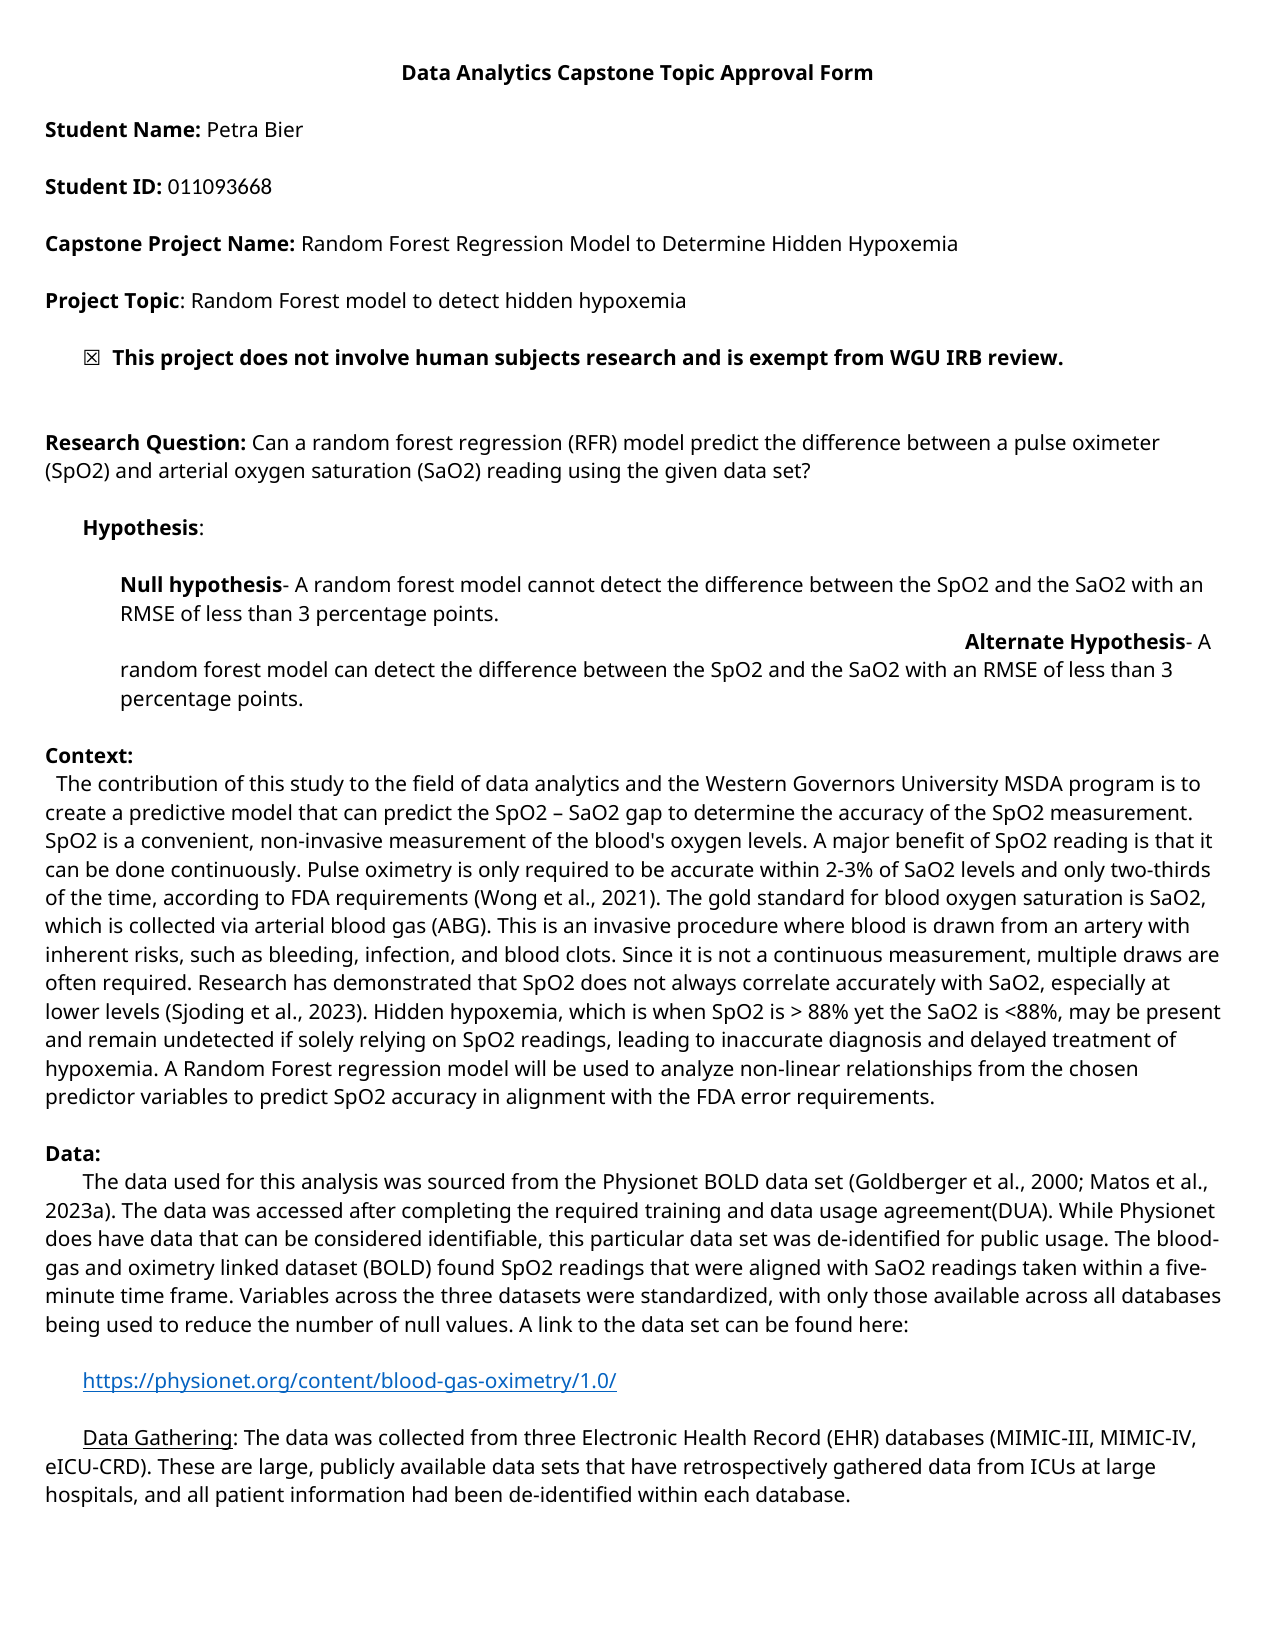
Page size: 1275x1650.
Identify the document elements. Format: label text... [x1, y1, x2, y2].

text Data: [45, 1139, 1230, 1167]
text Data Analytics Capstone Topic Approval Form [45, 58, 1230, 87]
text Research Question: [45, 428, 1230, 485]
text Context: [45, 741, 1230, 769]
text Capstone Project Name: [45, 229, 1230, 257]
text Null hypothesis- A random forest model cannot detect the difference between the SpO2 and the SaO2 with an RMSE of less than 3 percentage points. [120, 570, 1230, 627]
text This project does not involve human subjects research and is exempt from WGU IRB review. [82, 343, 1230, 371]
text Hypothesis: [82, 513, 1230, 542]
text The data used for this analysis was sourced from the Physionet BOLD data set (Goldberger et al., 2000; Matos et al., 2023a). The data was accessed after completing the required training and data usage agreement(DUA). While Physionet does have data that can be considered identifiable, this particular data set was de-identified for public usage. The blood-gas and oximetry linked dataset (BOLD) found SpO2 readings that were aligned with SaO2 readings taken within a five-minute time frame. Variables across the three datasets were standardized, with only those available across all databases being used to reduce the number of null values. A link to the data set can be found here: [45, 1167, 1230, 1338]
text Student Name: [45, 115, 1230, 144]
text Student ID: [45, 172, 1230, 201]
text Project Topic: [45, 286, 1230, 314]
text https://physionet.org/content/blood-gas-oximetry/1.0/ [45, 1367, 1230, 1395]
text Alternate Hypothesis- A random forest model can detect the difference between the SpO2 and the SaO2 with an RMSE of less than 3 percentage points. [120, 627, 1230, 712]
text Data Gathering: The data was collected from three Electronic Health Record (EHR) databases (MIMIC-III, MIMIC-IV, eICU-CRD). These are large, publicly available data sets that have retrospectively gathered data from ICUs at large hospitals, and all patient information had been de-identified within each database. [45, 1423, 1230, 1509]
